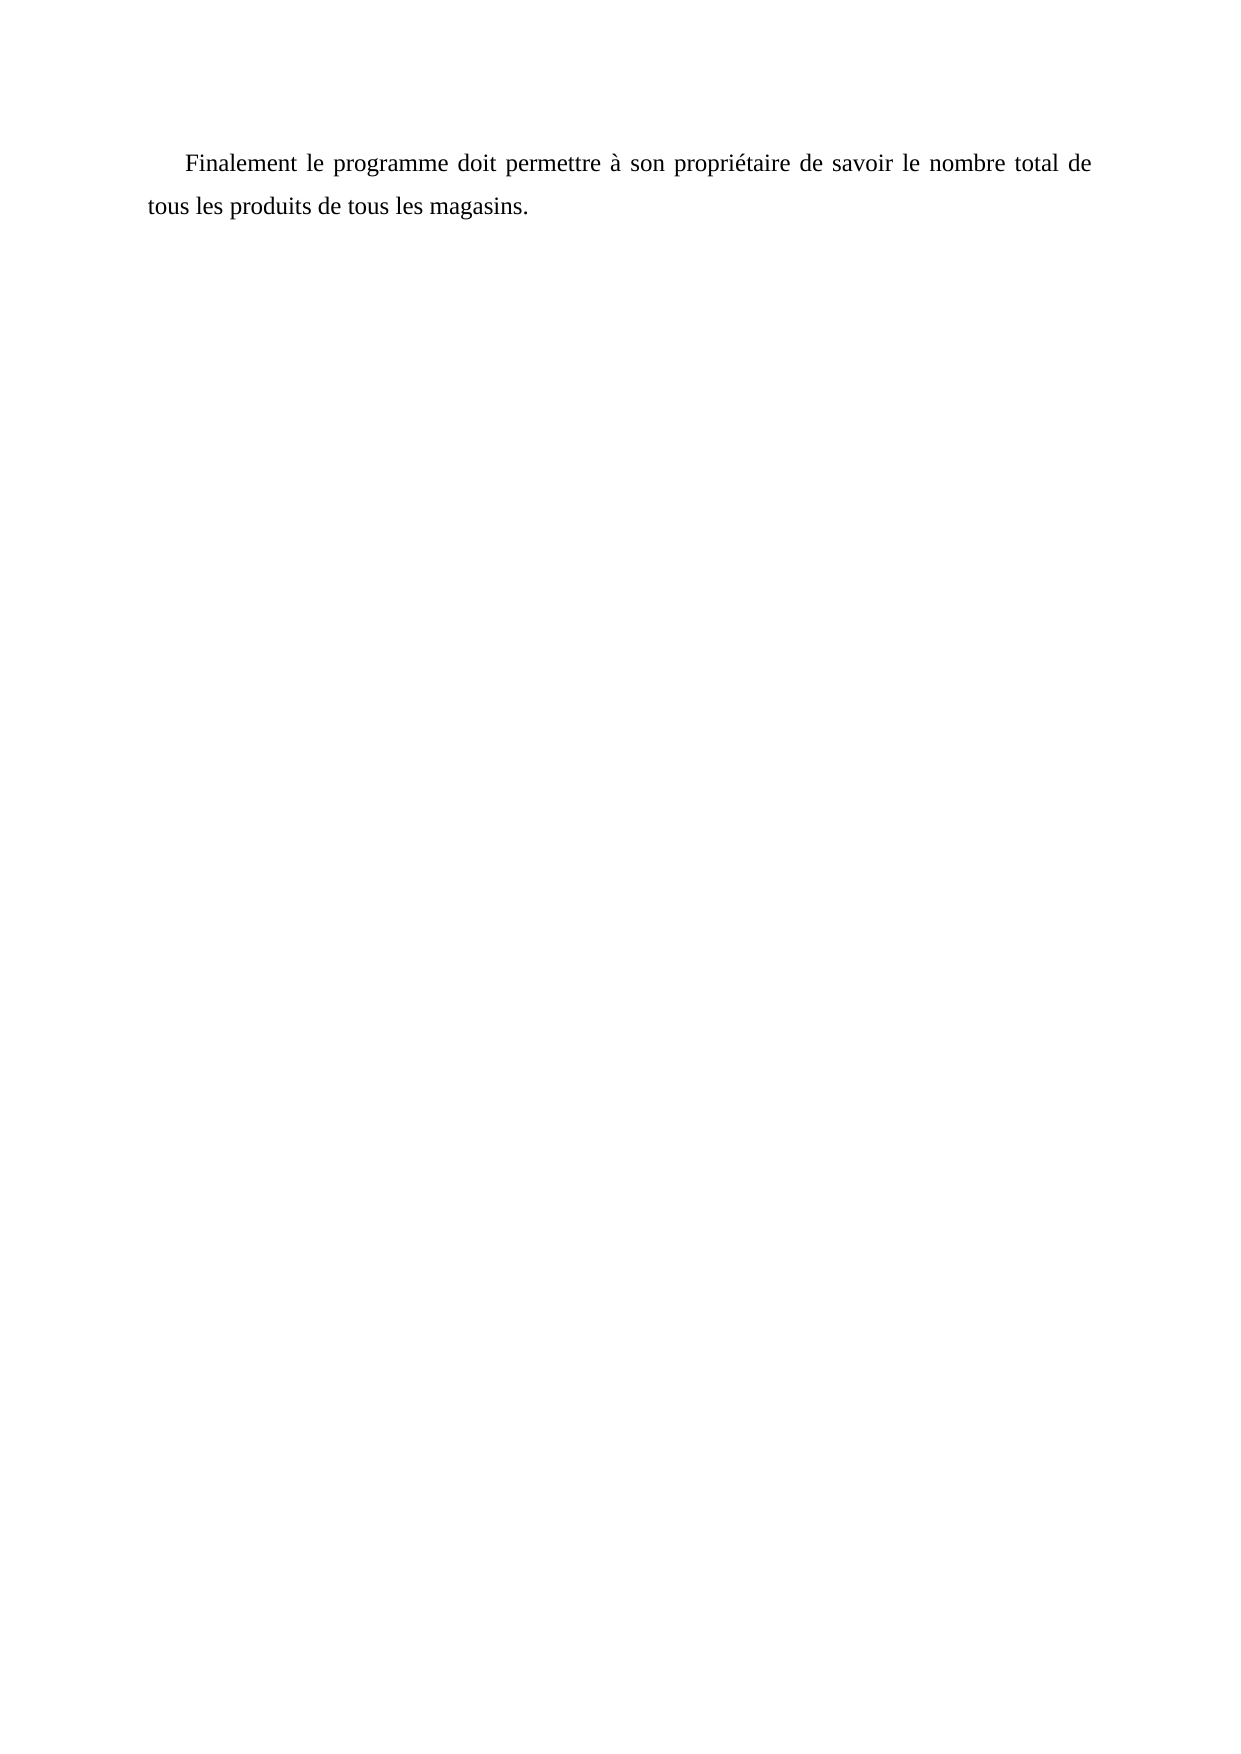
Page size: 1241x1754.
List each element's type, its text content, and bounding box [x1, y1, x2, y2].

text Finalement le programme doit permettre à son propriétaire de savoir le nombre total de tous les produits de tous les magasins. [148, 148, 1093, 219]
